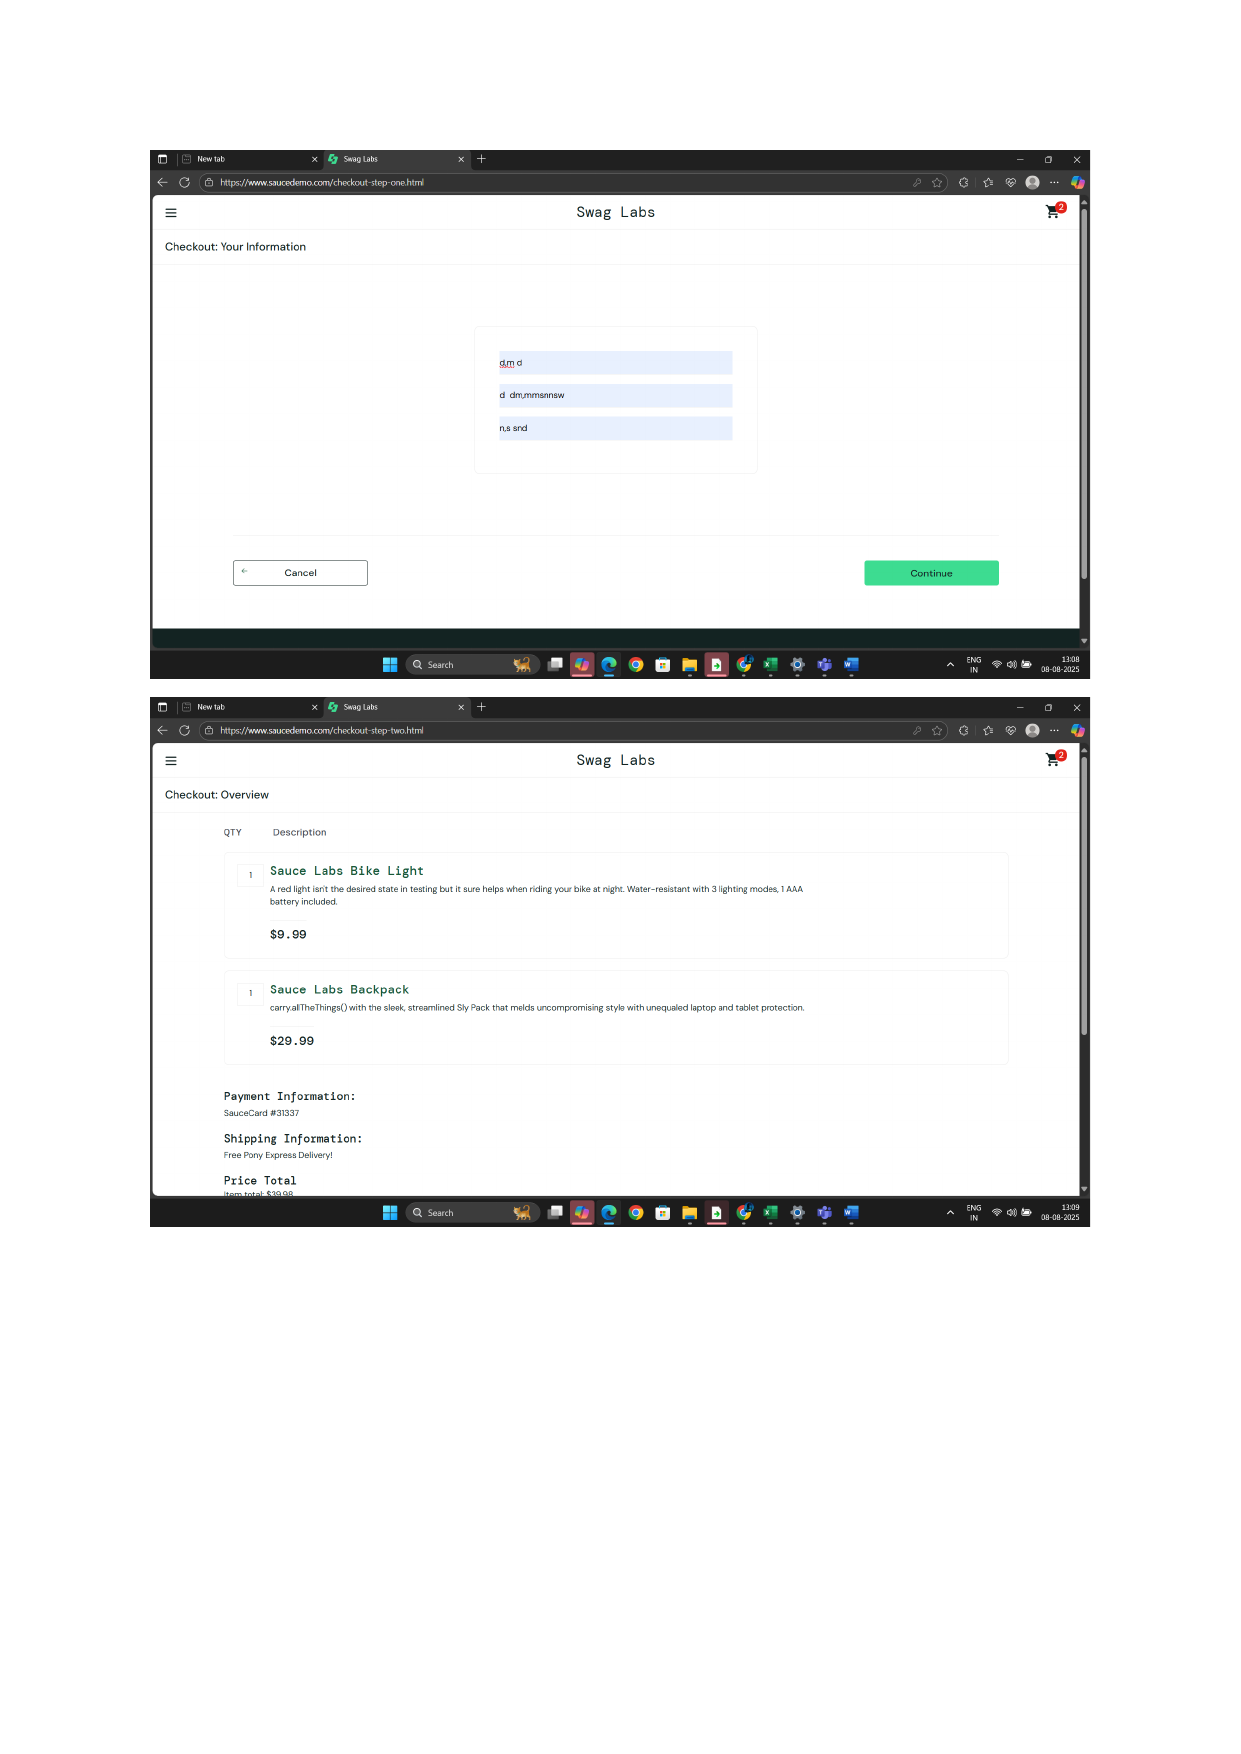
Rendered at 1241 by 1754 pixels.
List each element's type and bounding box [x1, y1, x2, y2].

picture [150, 150, 1091, 679]
picture [150, 697, 1091, 1227]
